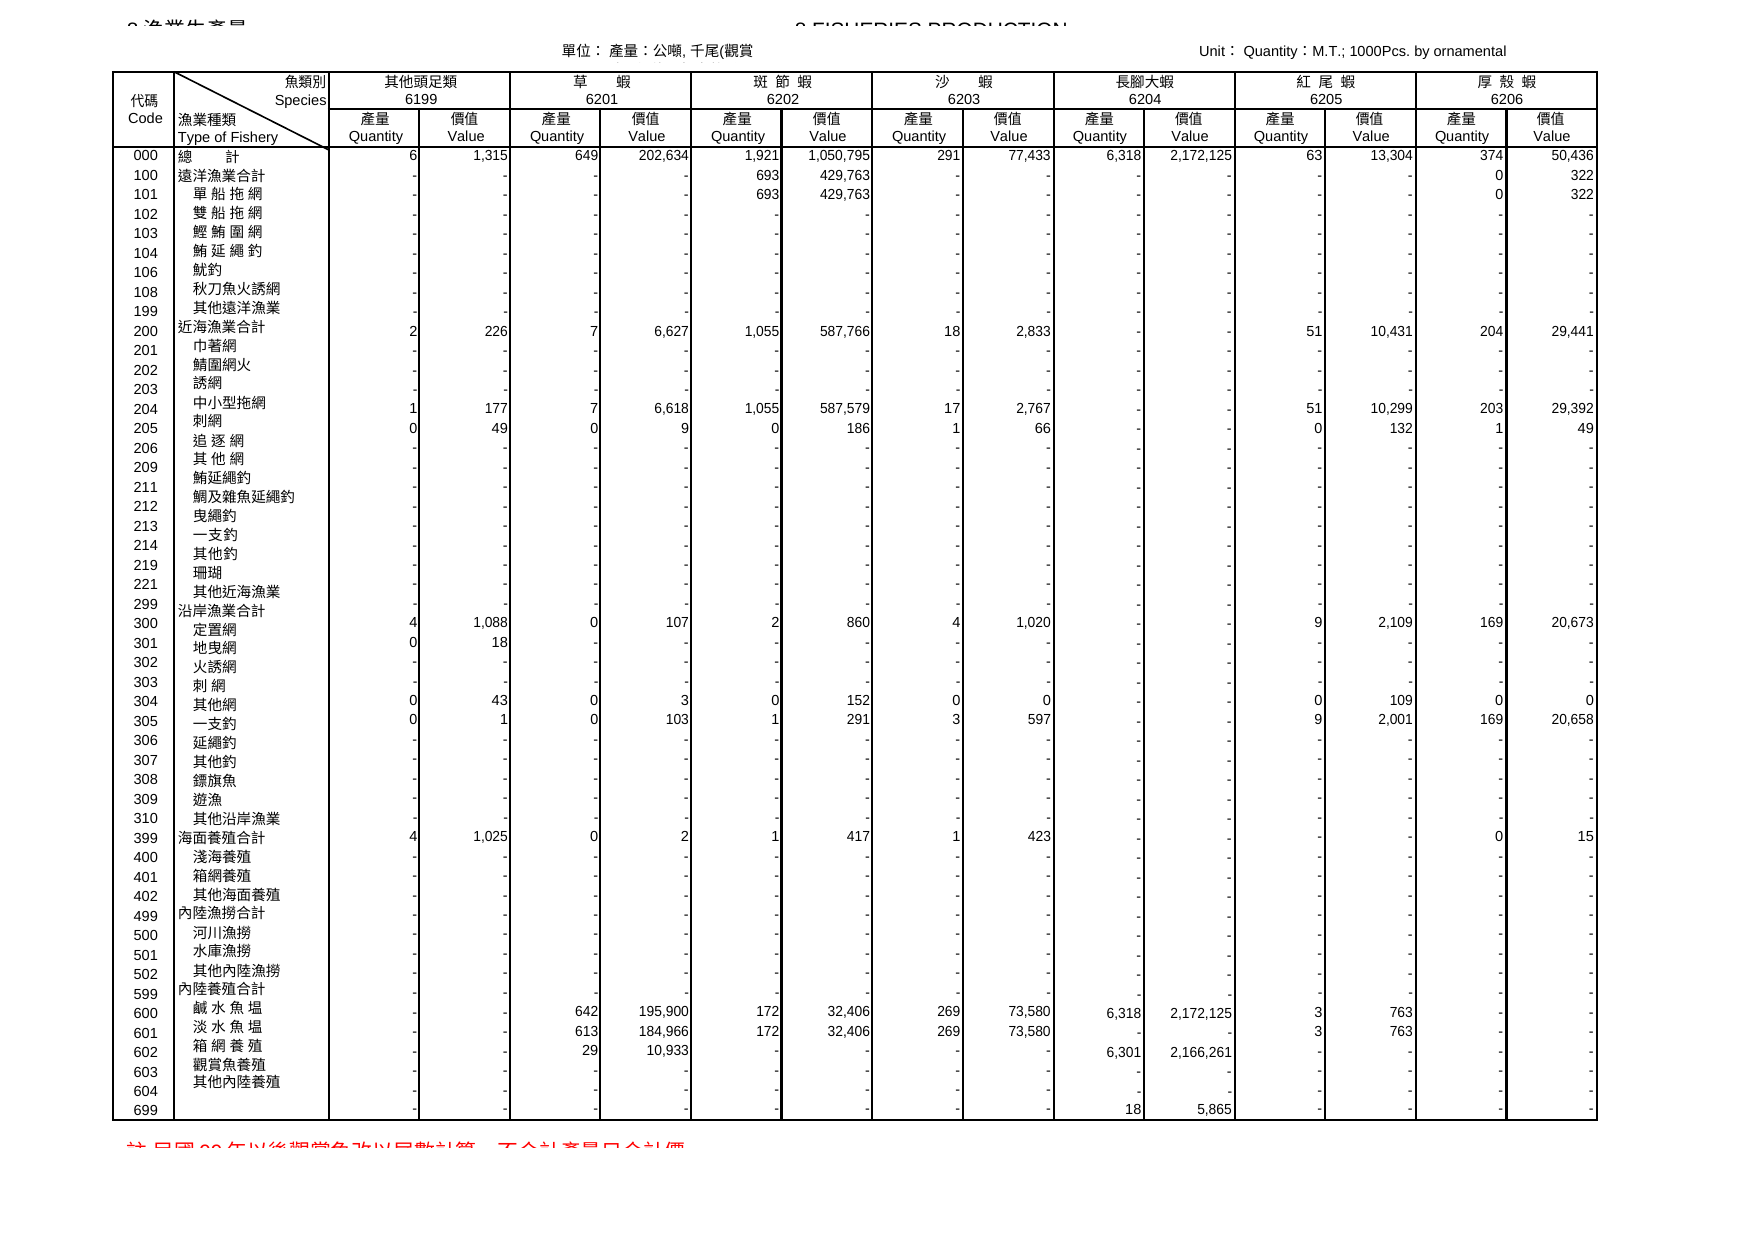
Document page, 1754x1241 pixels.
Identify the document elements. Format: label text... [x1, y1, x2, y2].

table_header 代碼 Code [114, 73, 173, 146]
table_cell 價值 Value [1326, 110, 1415, 146]
table_header 沙 蝦 6203 [873, 73, 1053, 108]
table_cell 63 - - - - - - - - 51 - - - 51 0 - - - - - - - - - 9 - - - 0 9 - - - - - - - - - - - - - - 3 3 - - - - [1236, 148, 1324, 1119]
table_cell 1,921 693 693 - - - - - - 1,055 - - - 1,055 0 - - - - - - - - - 2 - - - 0 1 - - - - - 1 - - - - - - - - 172 172 - - - - [692, 148, 780, 1119]
table_cell 291 - - - - - - - - 18 - - - 17 1 - - - - - - - - - 4 - - - 0 3 - - - - - 1 - - - - - - - - 269 269 - - - - [873, 148, 962, 1119]
table_cell 價值 Value [601, 110, 690, 146]
table_cell 價值 Value [964, 110, 1053, 146]
table_cell 374 0 0 - - - - - - 204 - - - 203 1 - - - - - - - - - 169 - - - 0 169 - - - - - 0 - - - - - - - - - - - - - - [1417, 148, 1505, 1119]
table_cell 產量 Quantity [1417, 110, 1505, 146]
table_cell 6,318 - - - - - - - - - - - - - - - - - - - - - - - - - - - - - - - - - - - - - - - - - - - 6,318 - 6,301 - - 18 [1055, 148, 1143, 1119]
table_cell 價值 Value [1145, 110, 1234, 146]
table_header 厚 殼 蝦 6206 [1417, 73, 1596, 108]
table_cell 50,436 322 322 - - - - - - 29,441 - - - 29,392 49 - - - - - - - - - 20,673 - - - 0 20,658 - - - - - 15 - - - - - - - - - - - - - - [1508, 148, 1596, 1119]
table_cell 77,433 - - - - - - - - 2,833 - - - 2,767 66 - - - - - - - - - 1,020 - - - 0 597 - - - - - 423 - - - - - - - - 73,580 73,580 - - - - [964, 148, 1053, 1119]
table_cell 產量 Quantity [1055, 110, 1143, 146]
table_cell 總 計 遠洋漁業合計單 船 拖 網 雙 船 拖 網 鰹 鮪 圍 網 鮪 延 繩 釣 魷釣 秋刀魚火誘網其他遠洋漁業 近海漁業合計巾著網 鯖圍網火誘網 中小型拖網刺網 追 逐 網 其 他 網 鮪延繩釣 鯛及雜魚延繩釣曳繩釣 一支釣其他釣珊瑚 其他近海漁業沿岸漁業合計 定置網地曳網火誘網刺 網 其他網一支釣延繩釣其他釣鏢旗魚遊漁 其他沿岸漁業海面養殖合計 淺海養殖箱網養殖 其他海面養殖內陸漁撈合計 河川漁撈水庫漁撈 其他內陸漁撈內陸養殖合計 鹹 水 魚 塭 淡 水 魚 塭 箱 網 養 殖 觀賞魚養殖 其他內陸養殖 [175, 148, 328, 1119]
table_cell 2,172,125 - - - - - - - - - - - - - - - - - - - - - - - - - - - - - - - - - - - - - - - - - - - 2,172,125 - 2,166,261 - - 5,865 [1145, 148, 1234, 1119]
table_header 紅 尾 蝦 6205 [1236, 73, 1415, 108]
table_cell 價值 Value [420, 110, 509, 146]
table_cell 價值 Value [783, 110, 871, 146]
table_cell 產量 Quantity [330, 110, 418, 146]
table_cell 產量 Quantity [692, 110, 780, 146]
table_cell 202,634 - - - - - - - - 6,627 - - - 6,618 9 - - - - - - - - - 107 - - - 3 103 - - - - - 2 - - - - - - - - 195,900 184,966 10,933 - - - [601, 148, 690, 1119]
table_cell 價值 Value [1508, 110, 1596, 146]
table_cell 13,304 - - - - - - - - 10,431 - - - 10,299 132 - - - - - - - - - 2,109 - - - 109 2,001 - - - - - - - - - - - - - - 763 763 - - - - [1326, 148, 1415, 1119]
table_cell 6 - - - - - - - - 2 - - - 1 0 - - - - - - - - - 4 0 - - 0 0 - - - - - 4 - - - - - - - - - - - - - - [330, 148, 418, 1119]
table_header 長腳大蝦 6204 [1055, 73, 1234, 108]
table_header 草 蝦 6201 [511, 73, 690, 108]
table_header 魚類別 Species 漁業種類 Type of Fishery [175, 73, 328, 146]
table_cell 649 - - - - - - - - 7 - - - 7 0 - - - - - - - - - 0 - - - 0 0 - - - - - 0 - - - - - - - - 642 613 29 - - - [511, 148, 599, 1119]
table_cell 1,315 - - - - - - - - 226 - - - 177 49 - - - - - - - - - 1,088 18 - - 43 1 - - - - - 1,025 - - - - - - - - - - - - - - [420, 148, 509, 1119]
table_cell 1,050,795 429,763 429,763 - - - - - - 587,766 - - - 587,579 186 - - - - - - - - - 860 - - - 152 291 - - - - - 417 - - - - - - - - 32,406 32,406 - - - - [783, 148, 871, 1119]
table_cell 000 100 101 102 103 104 106 108 199 200 201 202 203 204 205 206 209 211 212 213 214 219 221 299 300 301 302 303 304 305 306 307 308 309 310 399 400 401 402 499 500 501 502 599 600 601 602 603 604 699 [114, 148, 173, 1119]
table_header 斑 節 蝦 6202 [692, 73, 871, 108]
table_header 其他頭足類 6199 [330, 73, 509, 108]
table_cell 產量 Quantity [873, 110, 962, 146]
table_cell 產量 Quantity [1236, 110, 1324, 146]
table_cell 產量 Quantity [511, 110, 599, 146]
